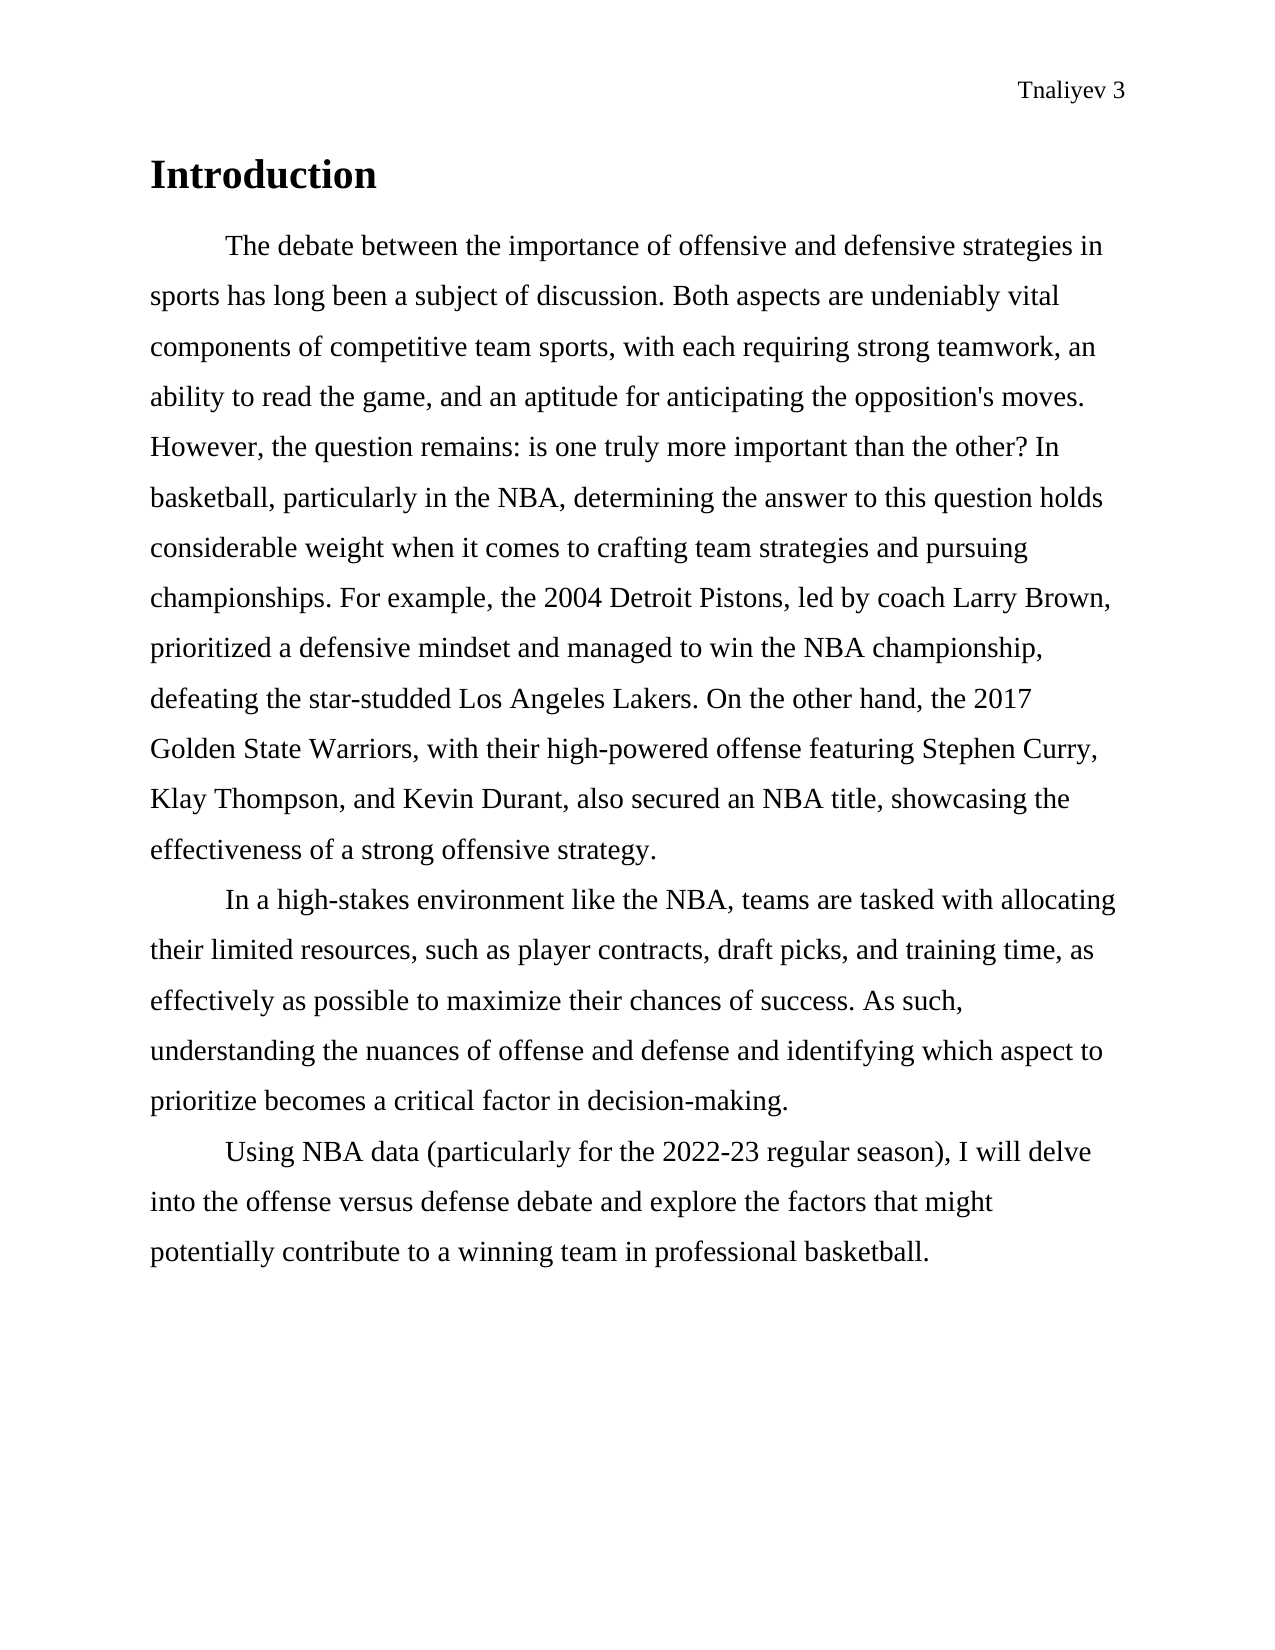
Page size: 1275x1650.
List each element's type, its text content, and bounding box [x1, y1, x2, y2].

title Introduction [150, 150, 1125, 198]
text In a high-stakes environment like the NBA, teams are tasked with allocating their limited resources, such as player contracts, draft picks, and training time, as effectively as possible to maximize their chances of success. As such, understanding the nuances of offense and defense and identifying which aspect to prioritize becomes a critical factor in decision-making. [150, 882, 1125, 1117]
text Using NBA data (particularly for the 2022-23 regular season), I will delve into the offense versus defense debate and explore the factors that might potentially contribute to a winning team in professional basketball. [150, 1134, 1125, 1268]
text The debate between the importance of offensive and defensive strategies in sports has long been a subject of discussion. Both aspects are undeniably vital components of competitive team sports, with each requiring strong teamwork, an ability to read the game, and an aptitude for anticipating the opposition's moves. However, the question remains: is one truly more important than the other? In basketball, particularly in the NBA, determining the answer to this question holds considerable weight when it comes to crafting team strategies and pursuing championships. For example, the 2004 Detroit Pistons, led by coach Larry Brown, prioritized a defensive mindset and managed to win the NBA championship, defeating the star-studded Los Angeles Lakers. On the other hand, the 2017 Golden State Warriors, with their high-powered offense featuring Stephen Curry, Klay Thompson, and Kevin Durant, also secured an NBA title, showcasing the effectiveness of a strong offensive strategy. [150, 228, 1125, 865]
